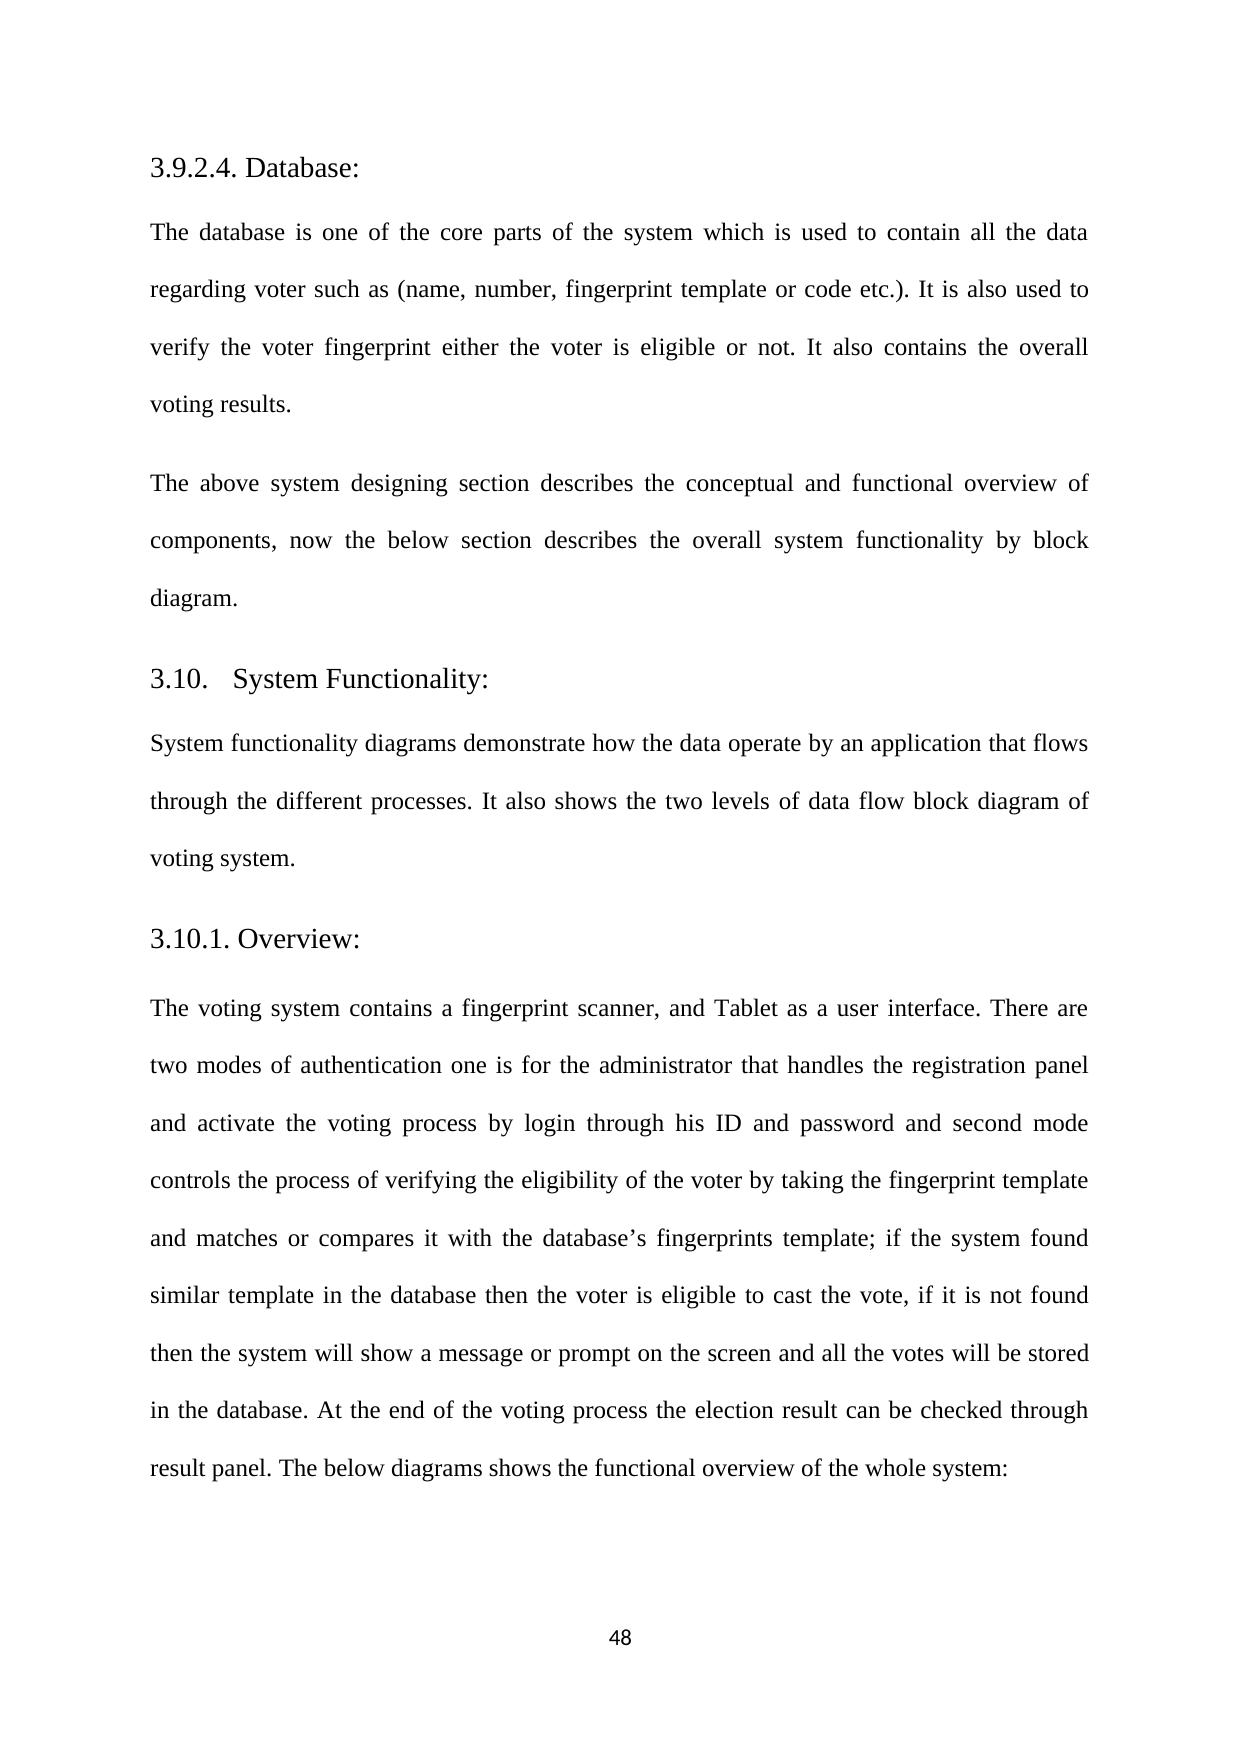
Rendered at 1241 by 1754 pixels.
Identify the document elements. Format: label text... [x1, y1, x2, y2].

text The database is one of the core parts of the system which is used to contain all the data regarding voter such as (name, number, fingerprint template or code etc.). It is also used to verify the voter fingerprint either the voter is eligible or not. It also contains the overall voting results. [150, 217, 1090, 418]
text 3.10.1. Overview: [150, 922, 1090, 955]
text The above system designing section describes the conceptual and functional overview of components, now the below section describes the overall system functionality by block diagram. [150, 468, 1090, 612]
text 3.9.2.4. Database: [150, 150, 1090, 183]
text System functionality diagrams demonstrate how the data operate by an application that flows through the different processes. It also shows the two levels of data flow block diagram of voting system. [150, 728, 1090, 872]
text 3.10. System Functionality: [150, 661, 1090, 695]
text The voting system contains a fingerprint scanner, and Tablet as a user interface. There are two modes of authentication one is for the administrator that handles the registration panel and activate the voting process by login through his ID and password and second mode controls the process of verifying the eligibility of the voter by taking the fingerprint template and matches or compares it with the database’s fingerprints template; if the system found similar template in the database then the voter is eligible to cast the vote, if it is not found then the system will show a message or prompt on the screen and all the votes will be stored in the database. At the end of the voting process the election result can be checked through result panel. The below diagrams shows the functional overview of the whole system: [150, 993, 1090, 1482]
